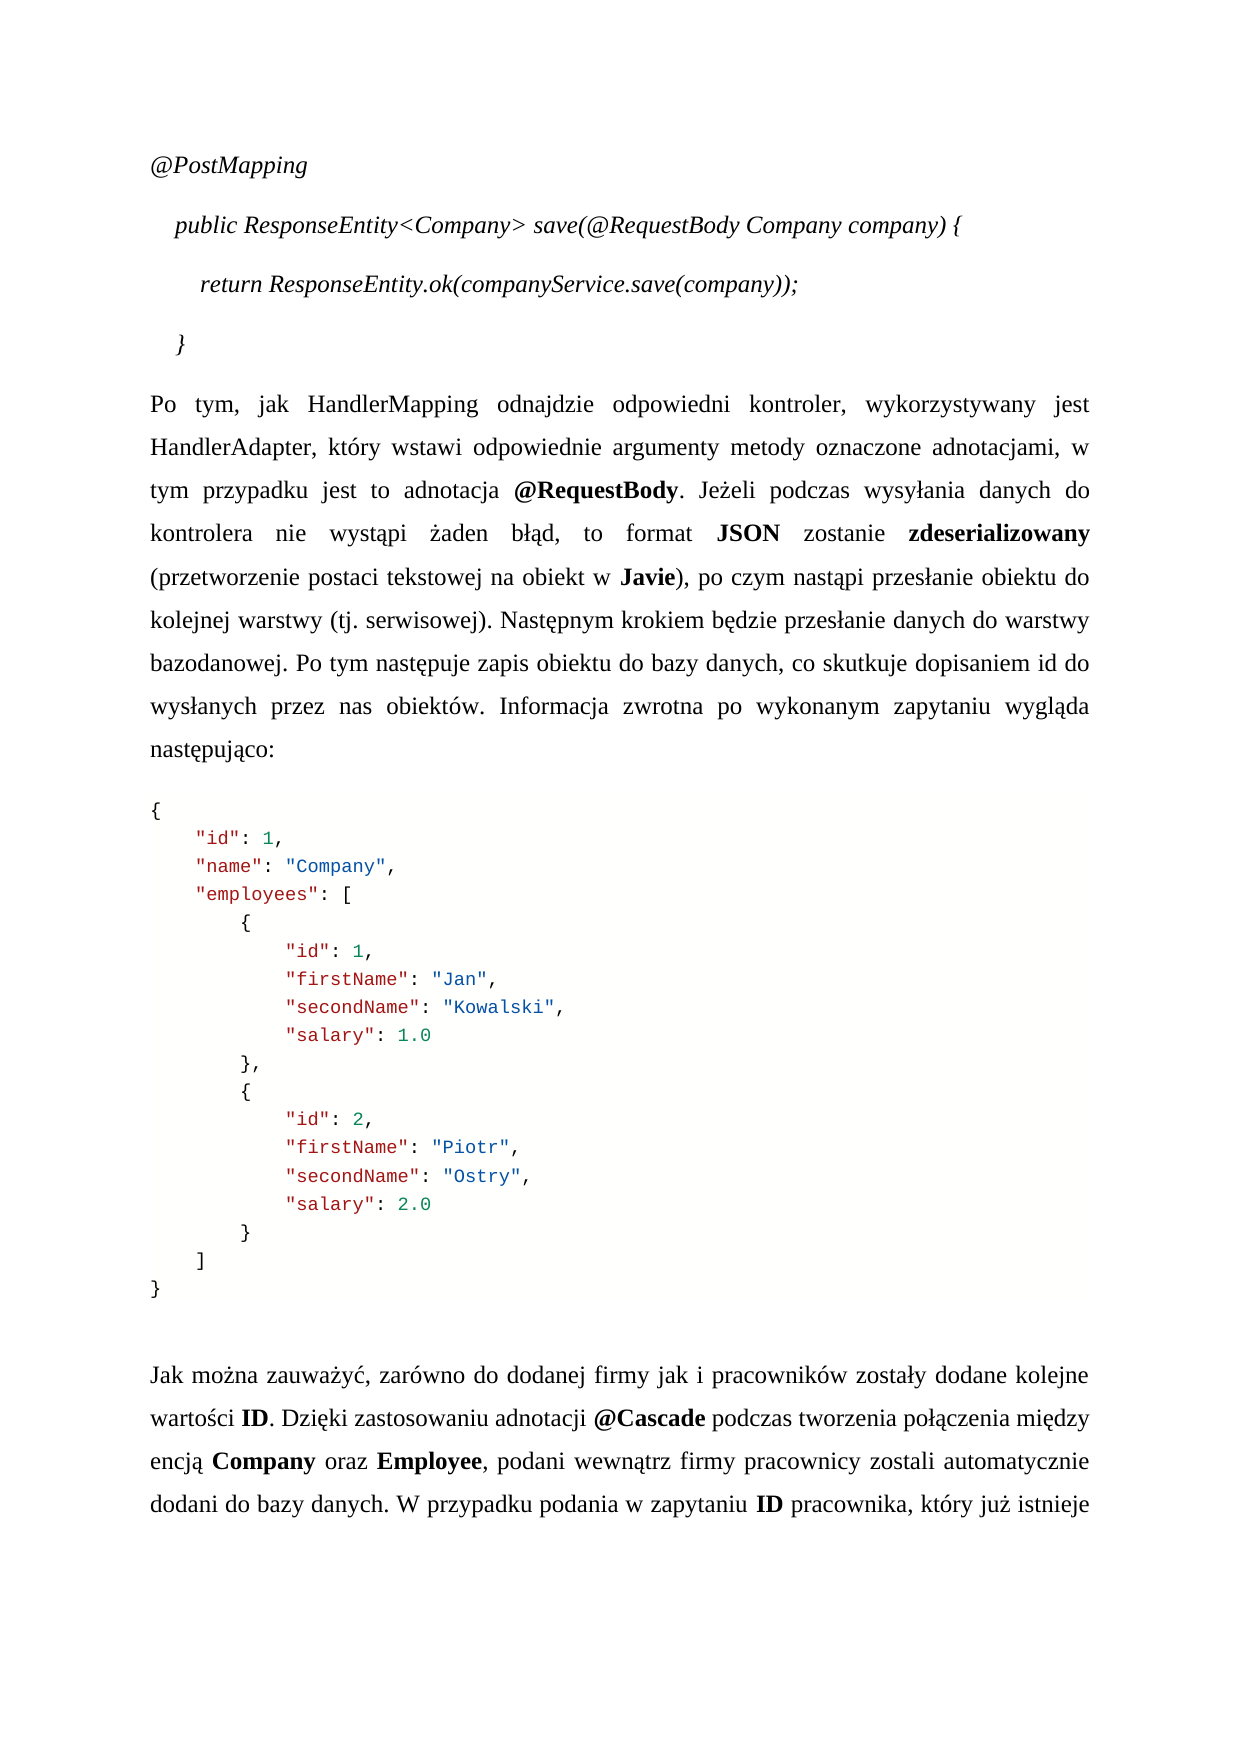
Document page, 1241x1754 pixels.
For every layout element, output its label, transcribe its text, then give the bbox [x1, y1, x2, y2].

text "salary": 2.0 [150, 1188, 1090, 1216]
text { [150, 1075, 1090, 1103]
text "id": 1, [150, 934, 1090, 963]
text }, [150, 1047, 1090, 1075]
text ] [150, 1244, 1090, 1272]
text "id": 2, [150, 1103, 1090, 1131]
text "employees": [ [150, 878, 1090, 906]
text "secondName": "Ostry", [150, 1159, 1090, 1188]
text } [150, 1272, 1090, 1300]
text "id": 1, [150, 822, 1090, 850]
text "name": "Company", [150, 850, 1090, 878]
text "secondName": "Kowalski", [150, 991, 1090, 1019]
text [150, 1360, 1090, 1518]
text "salary": 1.0 [150, 1019, 1090, 1047]
text } [150, 1216, 1090, 1244]
text return ResponseEntity.ok(companyService.save(company)); [150, 269, 1090, 298]
text @PostMapping [150, 150, 1090, 179]
text "firstName": "Piotr", [150, 1131, 1090, 1159]
text { [150, 794, 1090, 822]
text public ResponseEntity<Company> save(@RequestBody Company company) { [150, 210, 1090, 238]
text Po tym, jak HandlerMapping odnajdzie odpowiedni kontroler, wykorzystywany jest HandlerAdapter, który wstawi odpowiednie argumenty metody oznaczone adnotacjami, w tym przypadku jest to adnotacja @RequestBody. Jeżeli podczas wysyłania danych do kontrolera nie wystąpi żaden błąd, to format JSON zostanie zdeserializowany (przetworzenie postaci tekstowej na obiekt w Javie), po czym nastąpi przesłanie obiektu do kolejnej warstwy (tj. serwisowej). Następnym krokiem będzie przesłanie danych do warstwy bazodanowej. Po tym następuje zapis obiektu do bazy danych, co skutkuje dopisaniem id do wysłanych przez nas obiektów. Informacja zwrotna po wykonanym zapytaniu wygląda następująco: [150, 389, 1090, 763]
text "firstName": "Jan", [150, 963, 1090, 991]
text } [150, 329, 1090, 358]
text { [150, 906, 1090, 934]
